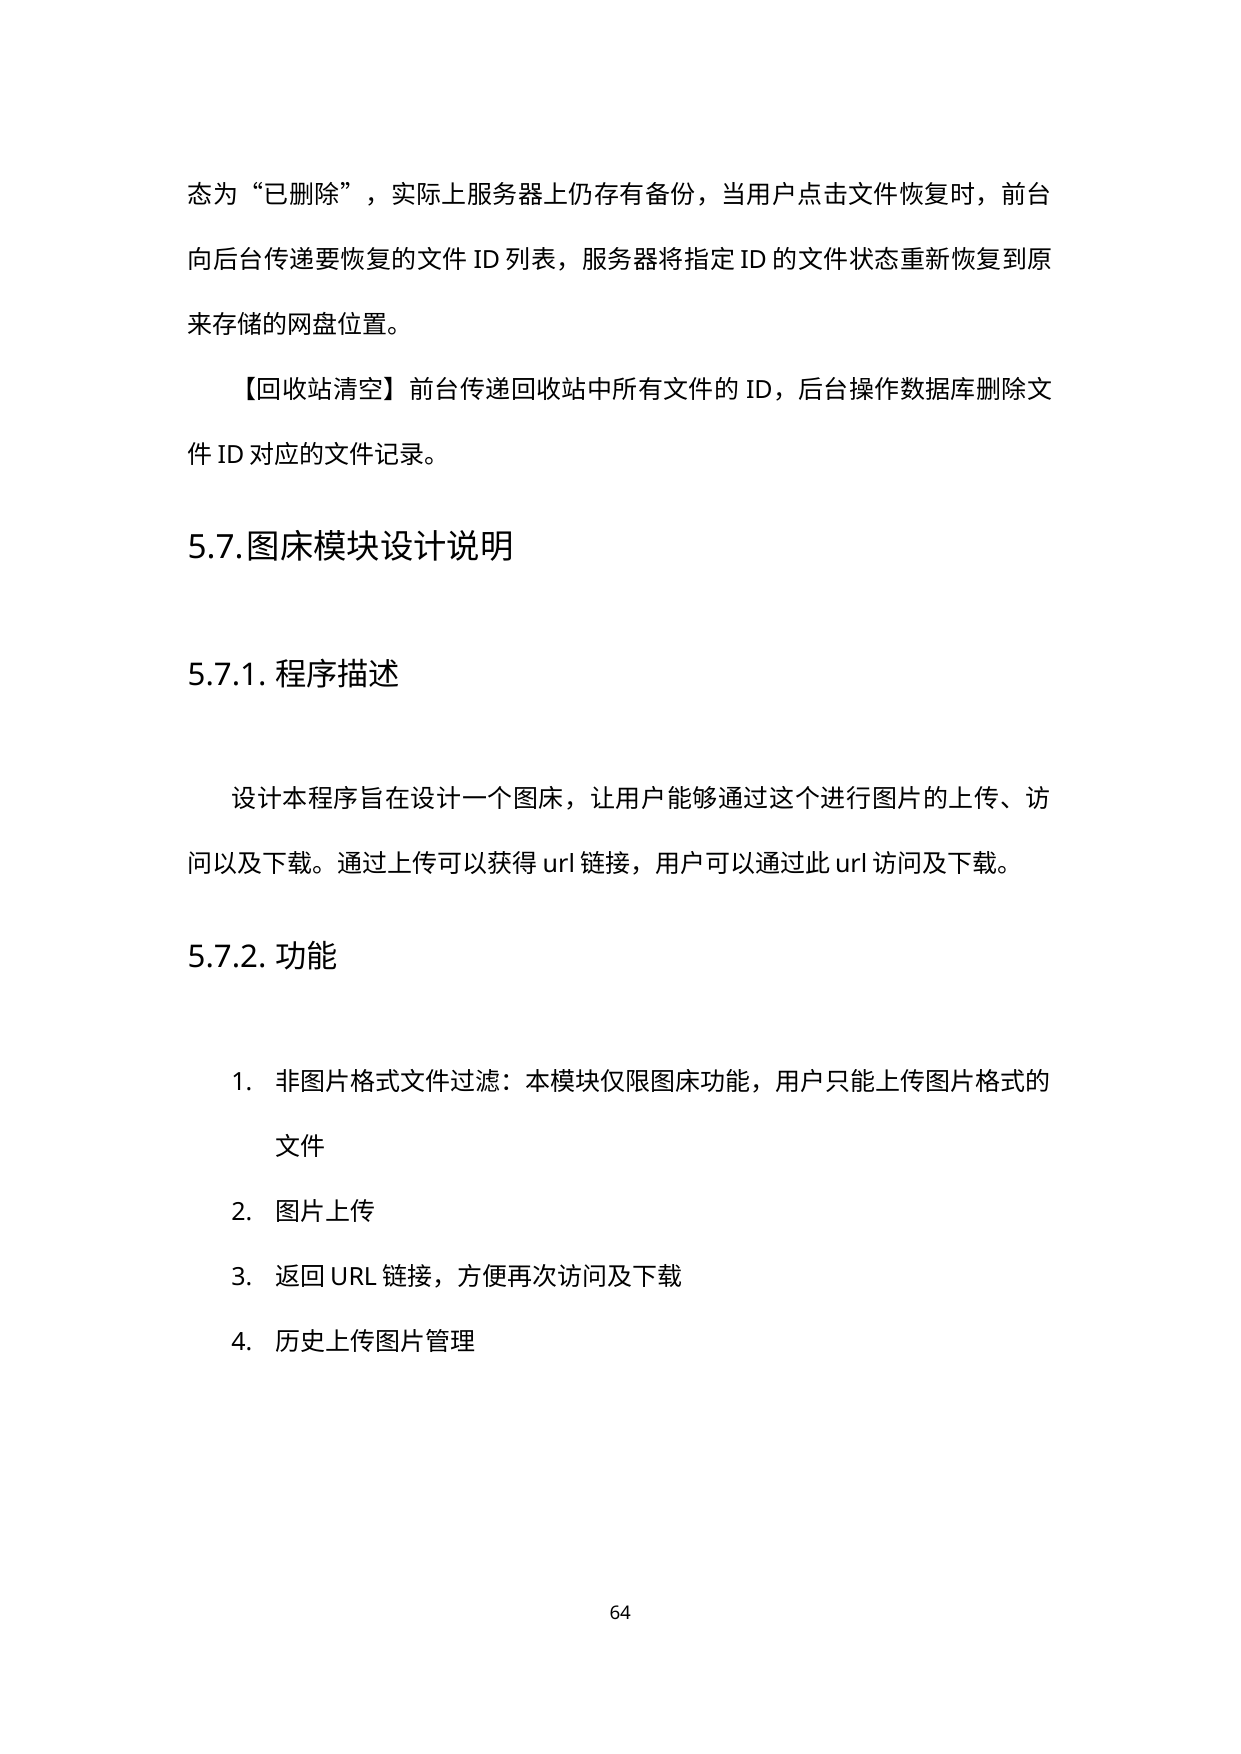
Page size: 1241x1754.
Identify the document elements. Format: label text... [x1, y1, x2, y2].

list 图片上传 [231, 1177, 1053, 1242]
list 非图片格式文件过滤：本模块仅限图床功能，用户只能上传图片格式的文件 [231, 1047, 1053, 1177]
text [187, 160, 1053, 355]
list 返回URL链接，方便再次访问及下载 [231, 1242, 1053, 1307]
subtitle 功能 [187, 922, 1053, 987]
list 历史上传图片管理 [231, 1307, 1053, 1372]
subtitle 图床模块设计说明 [187, 512, 1053, 577]
subtitle 程序描述 [187, 639, 1053, 704]
text 【回收站清空】前台传递回收站中所有文件的ID，后台操作数据库删除文件ID对应的文件记录。 [187, 355, 1053, 485]
text 设计本程序旨在设计一个图床，让用户能够通过这个进行图片的上传、访问以及下载。通过上传可以获得url链接，用户可以通过此url访问及下载。 [187, 764, 1053, 894]
